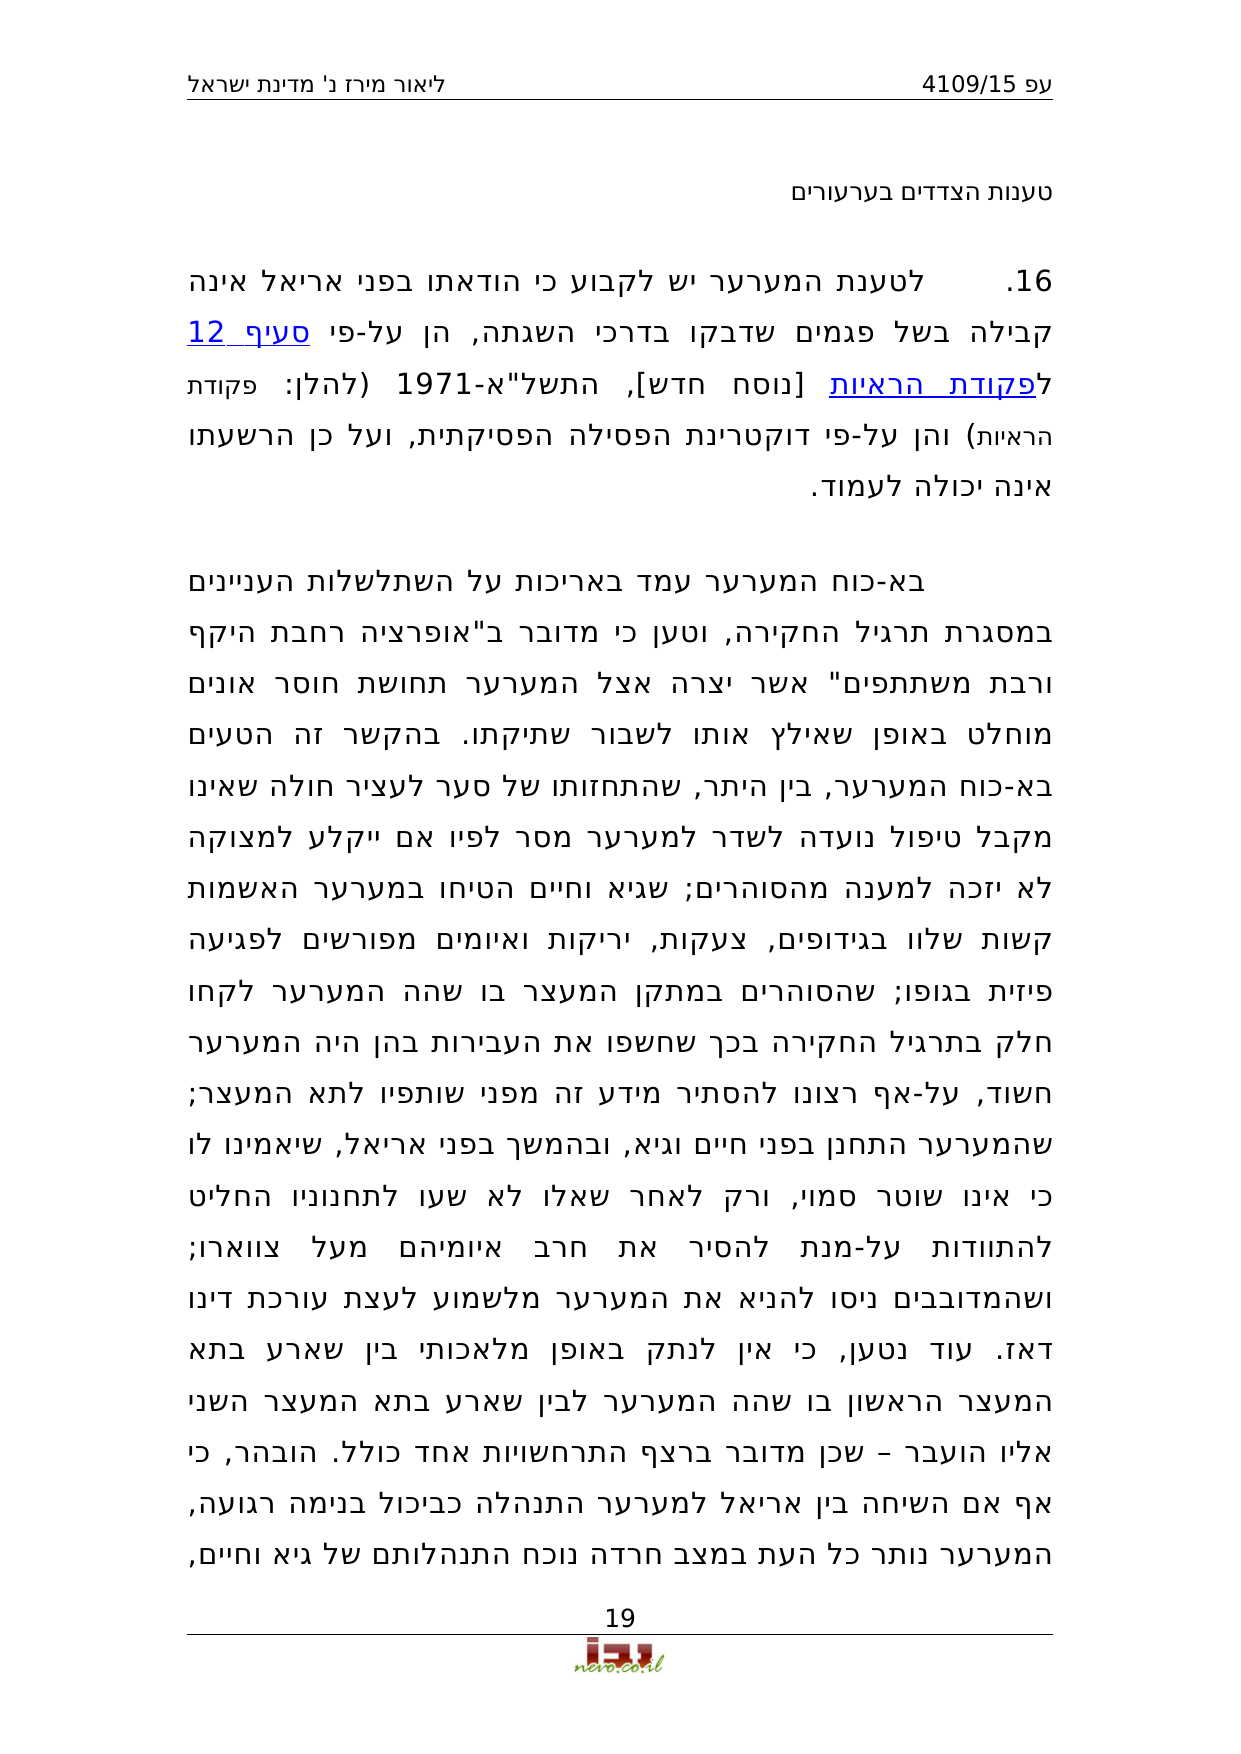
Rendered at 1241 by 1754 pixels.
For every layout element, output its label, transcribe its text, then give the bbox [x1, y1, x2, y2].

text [187, 564, 1053, 1572]
text טענות הצדדים בערעורים [187, 177, 1053, 206]
text 16. לטענת המערער יש לקבוע כי הודאתו בפני אריאל אינה קבילה בשל פגמים שדבקו בדרכי השגתה, הן על-פי סעיף 12 לפקודת הראיות [נוסח חדש], התשל"א-1971 (להלן: פקודת הראיות) והן על-פי דוקטרינת הפסילה הפסיקתית, ועל כן הרשעתו אינה יכולה לעמוד. [187, 264, 1053, 503]
picture [574, 1637, 666, 1674]
